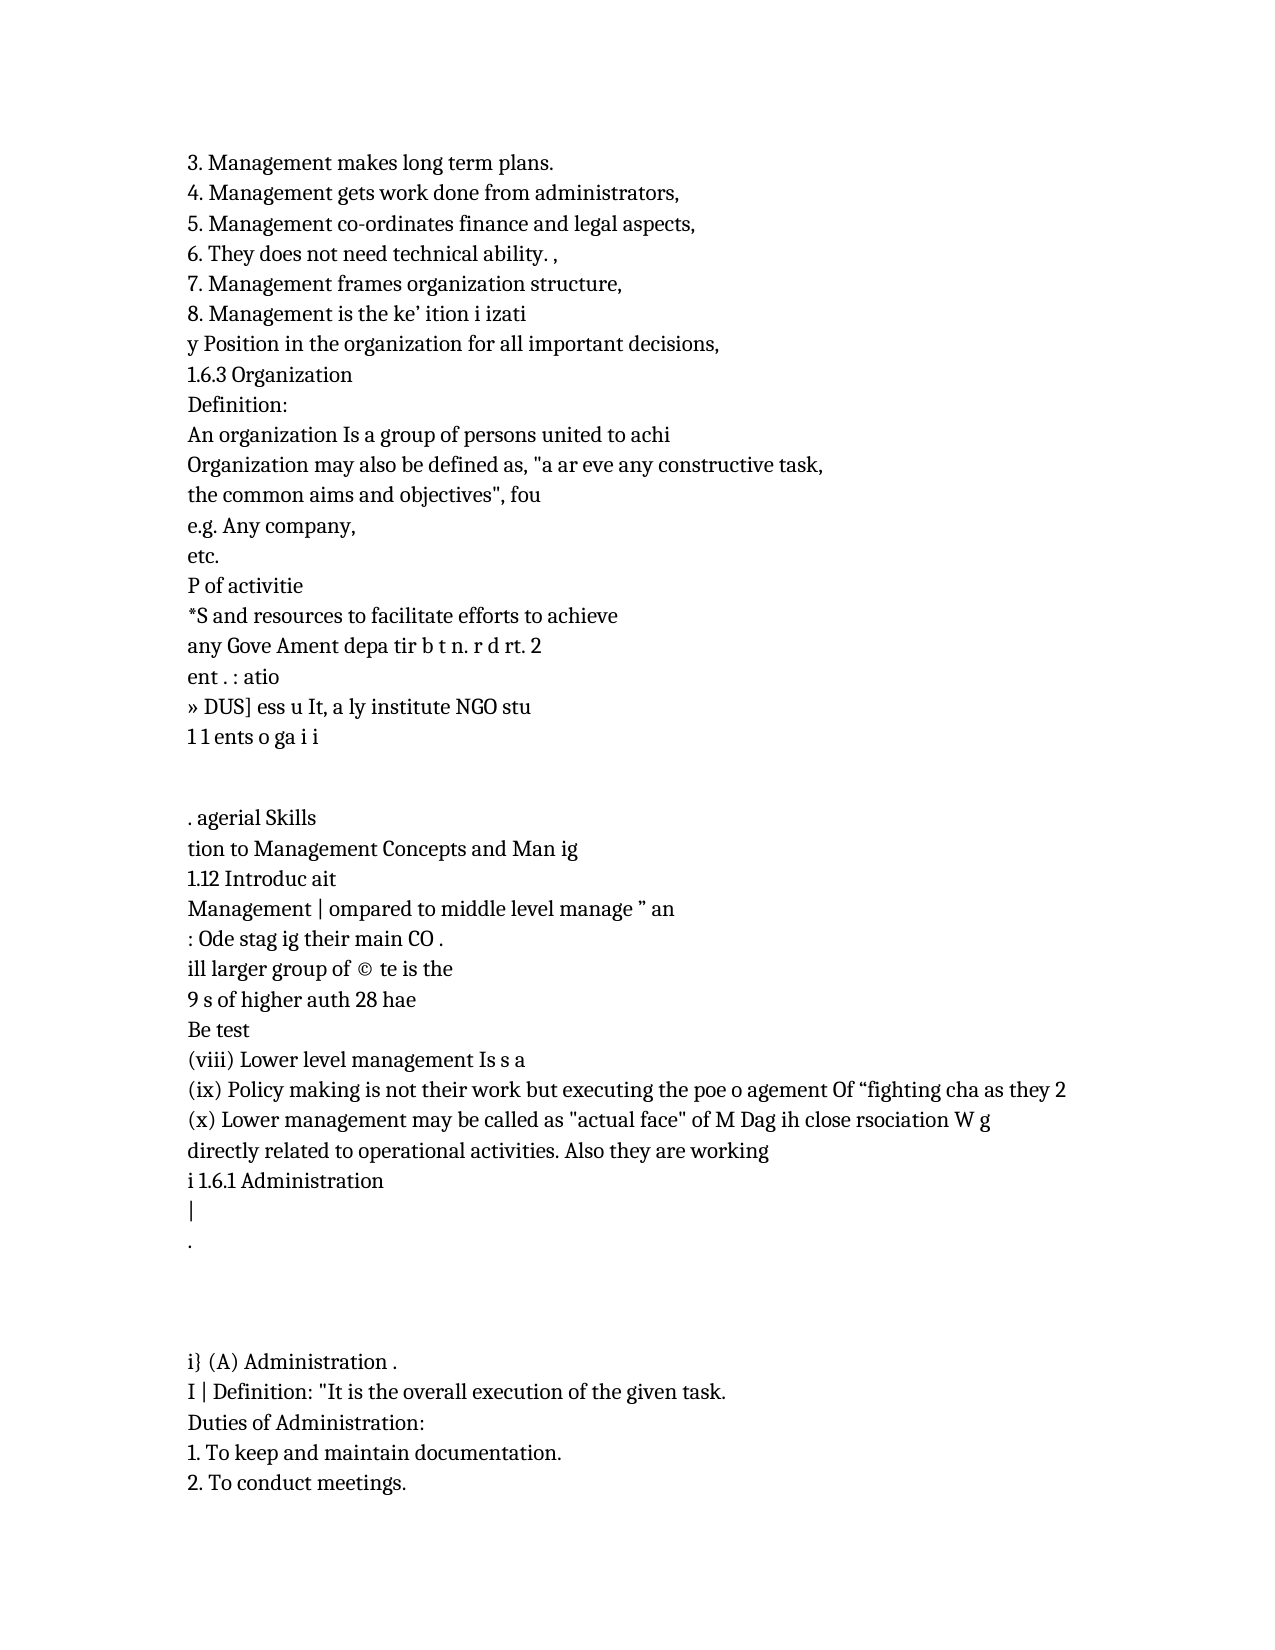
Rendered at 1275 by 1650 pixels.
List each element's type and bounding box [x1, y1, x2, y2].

text [187, 805, 1087, 1496]
text [187, 150, 1087, 781]
